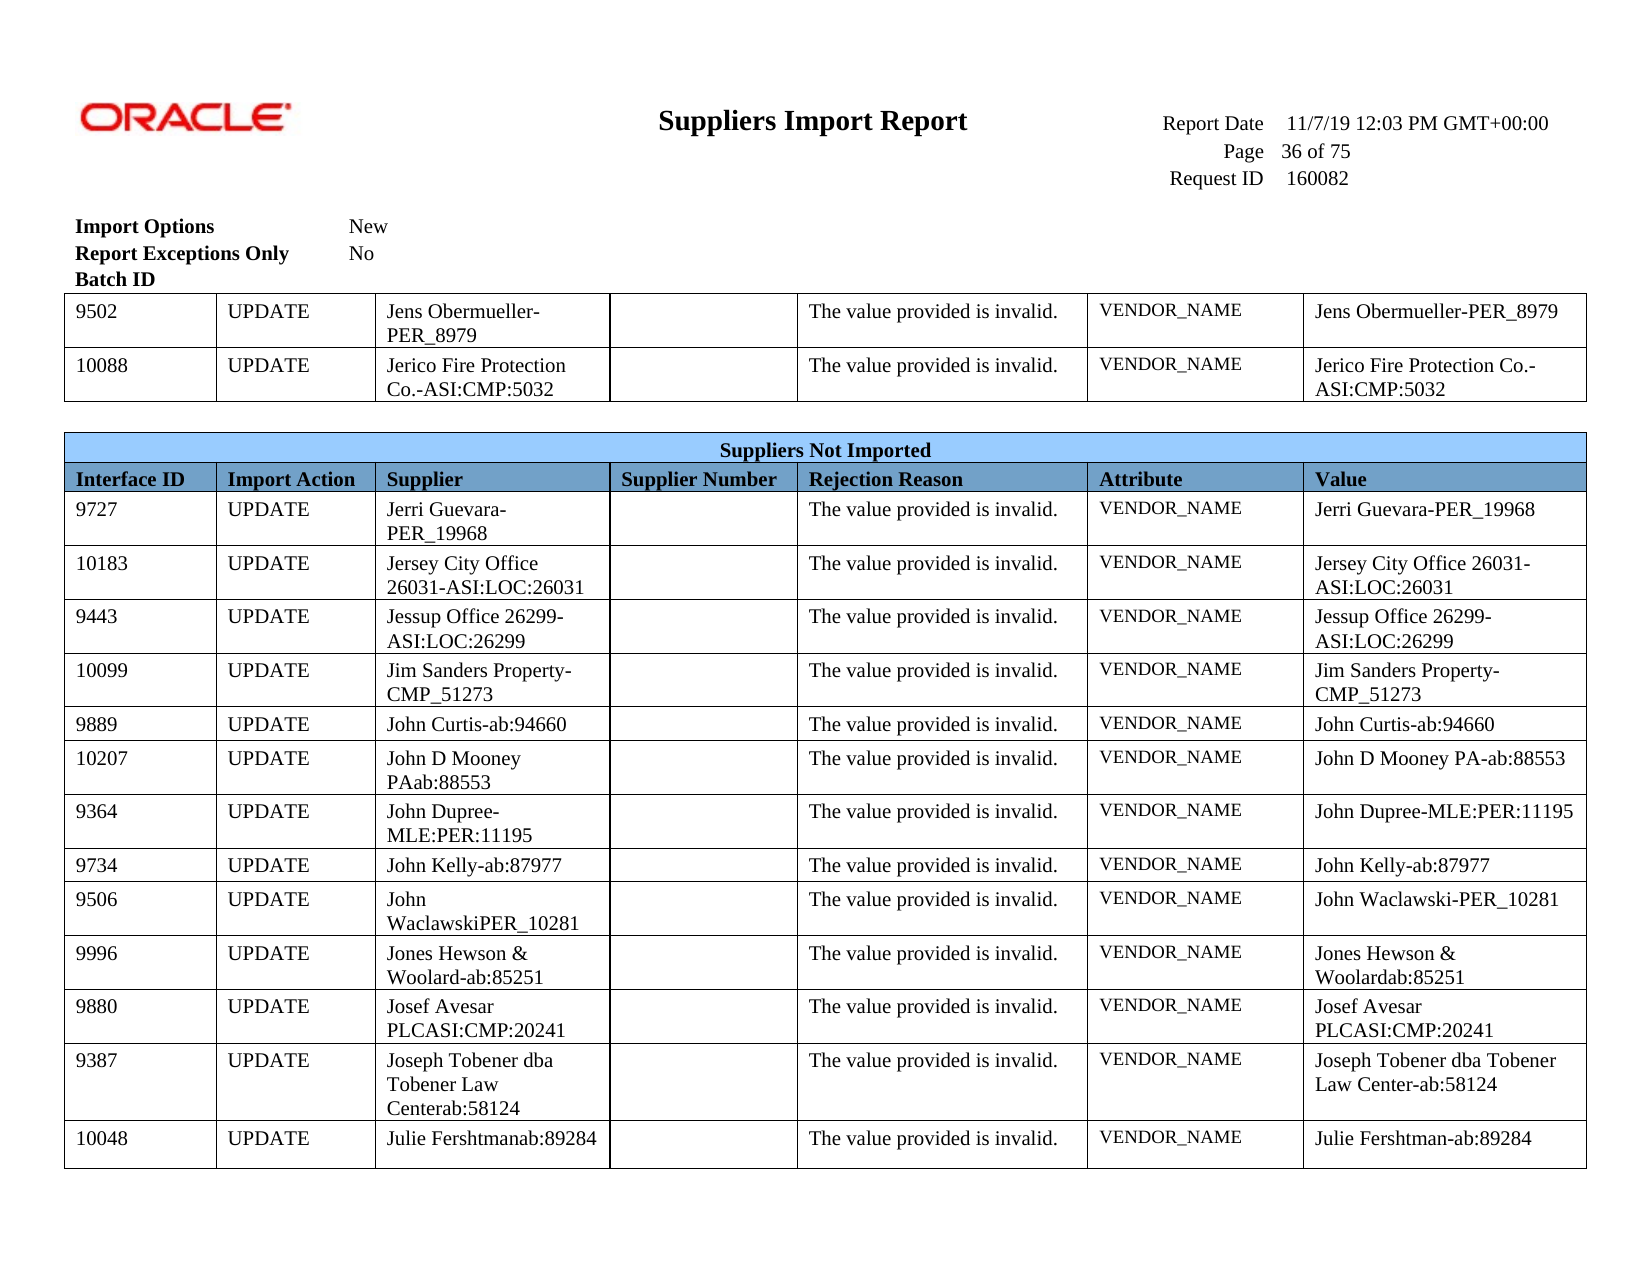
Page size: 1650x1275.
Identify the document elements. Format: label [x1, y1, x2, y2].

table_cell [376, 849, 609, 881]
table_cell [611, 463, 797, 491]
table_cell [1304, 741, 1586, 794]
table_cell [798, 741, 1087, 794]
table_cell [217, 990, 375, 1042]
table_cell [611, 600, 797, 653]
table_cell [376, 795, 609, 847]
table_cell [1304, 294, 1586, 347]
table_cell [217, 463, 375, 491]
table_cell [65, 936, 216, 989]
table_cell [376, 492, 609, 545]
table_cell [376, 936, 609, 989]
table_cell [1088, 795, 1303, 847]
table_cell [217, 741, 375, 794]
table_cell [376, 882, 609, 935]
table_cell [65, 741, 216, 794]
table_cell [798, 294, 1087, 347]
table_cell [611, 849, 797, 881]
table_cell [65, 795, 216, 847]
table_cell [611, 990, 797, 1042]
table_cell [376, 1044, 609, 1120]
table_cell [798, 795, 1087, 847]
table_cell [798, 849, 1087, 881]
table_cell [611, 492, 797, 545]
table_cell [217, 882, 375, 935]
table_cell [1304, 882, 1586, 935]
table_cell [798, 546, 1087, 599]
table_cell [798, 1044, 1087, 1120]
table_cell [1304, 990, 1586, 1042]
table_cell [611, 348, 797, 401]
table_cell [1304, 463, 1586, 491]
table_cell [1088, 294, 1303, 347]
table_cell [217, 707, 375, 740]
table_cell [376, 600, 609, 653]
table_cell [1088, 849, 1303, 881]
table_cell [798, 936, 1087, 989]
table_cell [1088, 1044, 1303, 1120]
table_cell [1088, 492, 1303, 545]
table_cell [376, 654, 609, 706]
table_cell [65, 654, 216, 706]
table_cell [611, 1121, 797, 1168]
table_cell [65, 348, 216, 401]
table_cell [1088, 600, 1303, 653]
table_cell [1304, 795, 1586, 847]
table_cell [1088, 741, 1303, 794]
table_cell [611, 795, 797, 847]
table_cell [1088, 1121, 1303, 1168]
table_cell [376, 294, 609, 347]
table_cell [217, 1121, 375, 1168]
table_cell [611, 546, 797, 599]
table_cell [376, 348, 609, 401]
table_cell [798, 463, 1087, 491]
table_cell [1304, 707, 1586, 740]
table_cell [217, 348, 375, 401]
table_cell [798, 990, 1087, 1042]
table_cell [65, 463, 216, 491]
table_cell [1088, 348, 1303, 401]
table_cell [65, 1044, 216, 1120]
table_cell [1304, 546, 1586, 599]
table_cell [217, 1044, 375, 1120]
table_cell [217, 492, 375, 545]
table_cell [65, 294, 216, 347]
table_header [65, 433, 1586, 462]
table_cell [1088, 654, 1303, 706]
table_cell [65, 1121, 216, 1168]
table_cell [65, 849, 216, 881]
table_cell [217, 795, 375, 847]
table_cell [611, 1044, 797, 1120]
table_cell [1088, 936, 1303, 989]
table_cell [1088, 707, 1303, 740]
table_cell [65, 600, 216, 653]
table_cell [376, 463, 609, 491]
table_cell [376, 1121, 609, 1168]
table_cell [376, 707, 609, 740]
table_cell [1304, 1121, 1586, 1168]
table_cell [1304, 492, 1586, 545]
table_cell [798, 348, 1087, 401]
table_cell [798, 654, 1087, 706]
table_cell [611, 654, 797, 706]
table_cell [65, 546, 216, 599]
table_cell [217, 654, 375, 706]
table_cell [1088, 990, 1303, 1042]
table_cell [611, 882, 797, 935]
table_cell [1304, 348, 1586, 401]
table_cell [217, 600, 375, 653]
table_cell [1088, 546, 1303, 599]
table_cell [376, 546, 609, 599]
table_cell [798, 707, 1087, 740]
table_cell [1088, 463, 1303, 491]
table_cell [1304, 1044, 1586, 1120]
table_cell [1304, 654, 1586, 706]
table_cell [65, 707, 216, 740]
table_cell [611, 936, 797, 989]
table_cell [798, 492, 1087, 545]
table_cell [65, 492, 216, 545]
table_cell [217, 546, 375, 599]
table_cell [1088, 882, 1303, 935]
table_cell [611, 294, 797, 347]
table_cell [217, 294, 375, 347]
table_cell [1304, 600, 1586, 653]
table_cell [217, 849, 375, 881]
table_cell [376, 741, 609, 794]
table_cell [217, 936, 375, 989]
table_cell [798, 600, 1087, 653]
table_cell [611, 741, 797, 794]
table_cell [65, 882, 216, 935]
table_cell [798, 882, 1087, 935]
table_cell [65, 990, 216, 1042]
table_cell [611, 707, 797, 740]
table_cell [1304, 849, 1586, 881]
picture [75, 102, 304, 136]
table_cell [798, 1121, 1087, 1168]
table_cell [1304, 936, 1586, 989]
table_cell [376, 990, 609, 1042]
